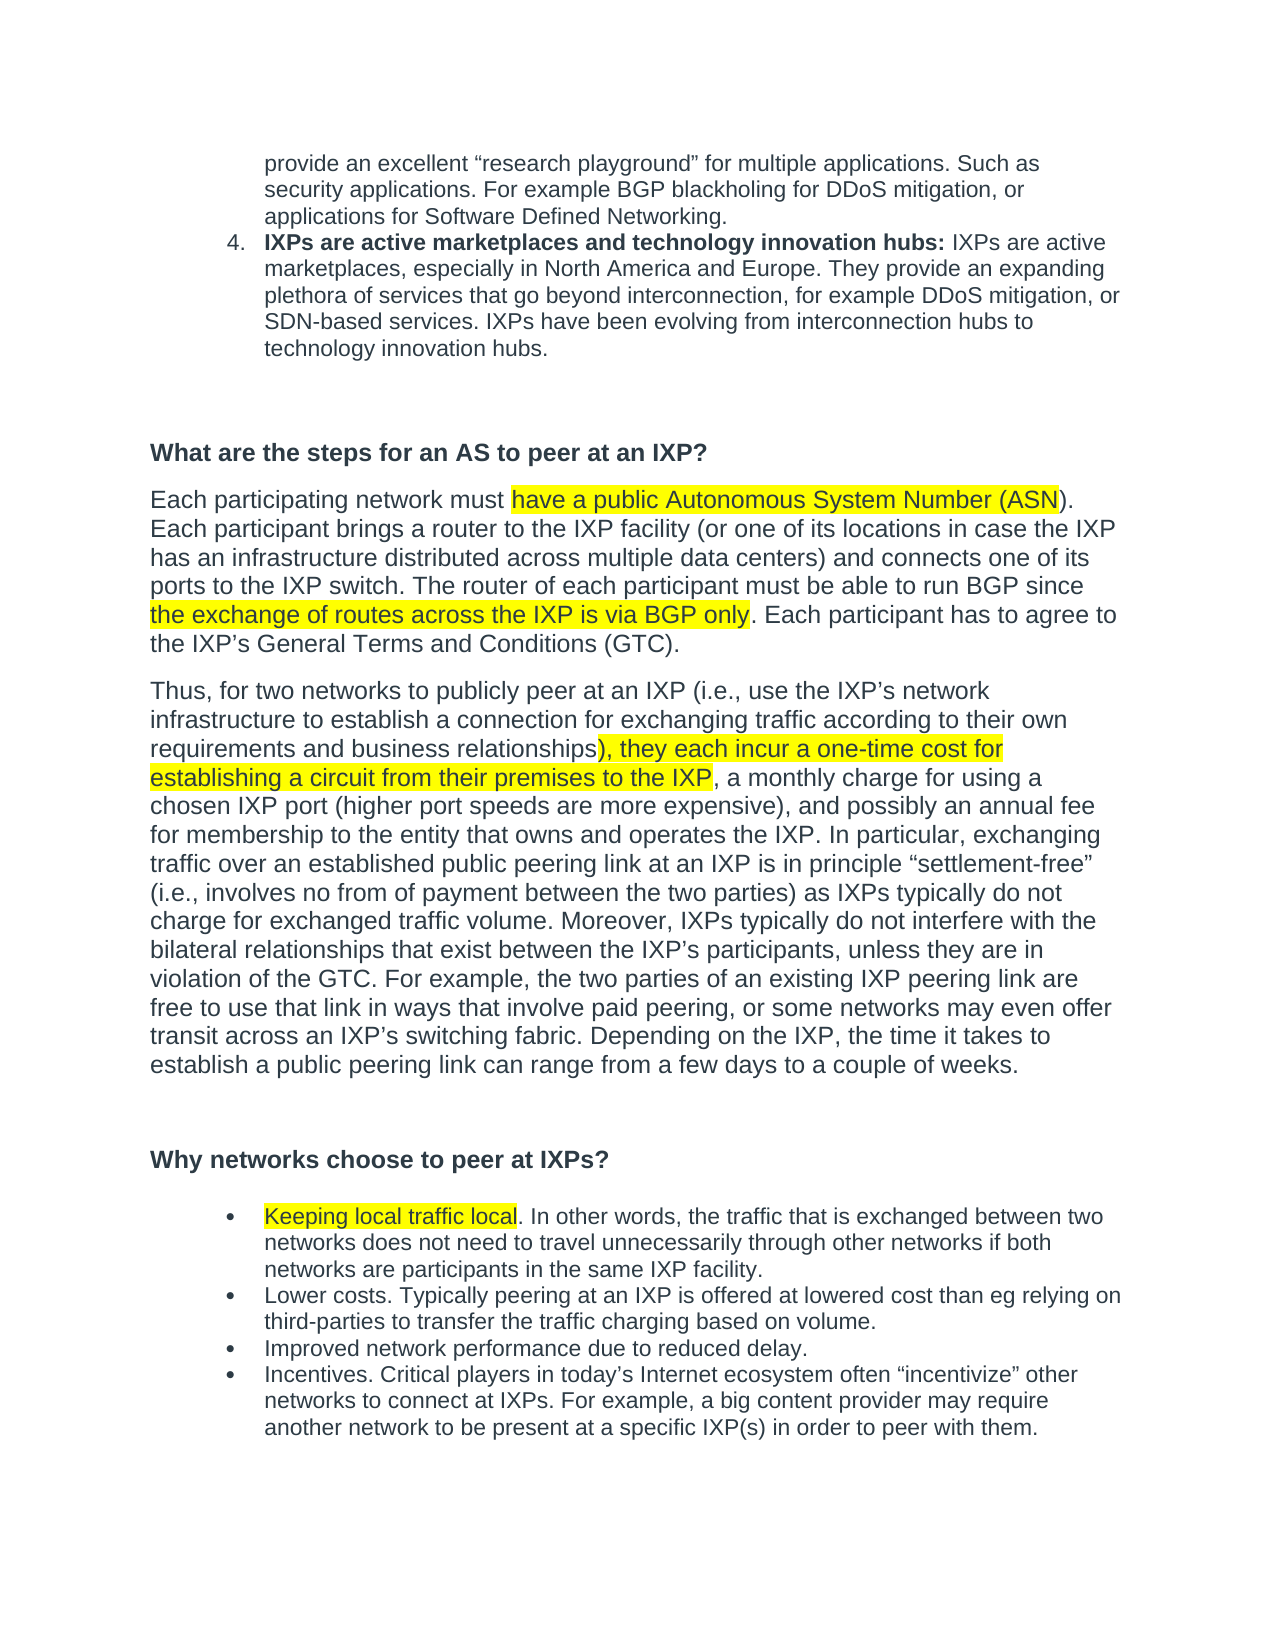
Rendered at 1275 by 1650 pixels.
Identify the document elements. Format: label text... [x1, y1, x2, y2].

list Lower costs. Typically peering at an IXP is offered at lowered cost than eg relying on third-parties to transfer the traffic charging based on volume. [227, 1282, 1125, 1335]
text What are the steps for an AS to peer at an IXP? [150, 437, 1125, 466]
list Incentives. Critical players in today’s Internet ecosystem often “incentivize” other networks to connect at IXPs. For example, a big content provider may require another network to be present at a specific IXP(s) in order to peer with them. [227, 1361, 1125, 1440]
text Each participating network must have a public Autonomous System Number (ASN). Each participant brings a router to the IXP facility (or one of its locations in case the IXP has an infrastructure distributed across multiple data centers) and connects one of its ports to the IXP switch. The router of each participant must be able to run BGP since the exchange of routes across the IXP is via BGP only. Each participant has to agree to the IXP’s General Terms and Conditions (GTC). [150, 485, 1125, 657]
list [227, 150, 1125, 229]
list Keeping local traffic local. In other words, the traffic that is exchanged between two networks does not need to travel unnecessarily through other networks if both networks are participants in the same IXP facility. [227, 1203, 1125, 1282]
list IXPs are active marketplaces and technology innovation hubs: IXPs are active marketplaces, especially in North America and Europe. They provide an expanding plethora of services that go beyond interconnection, for example DDoS mitigation, or SDN-based services. IXPs have been evolving from interconnection hubs to technology innovation hubs. [227, 229, 1125, 361]
text Thus, for two networks to publicly peer at an IXP (i.e., use the IXP’s network infrastructure to establish a connection for exchanging traffic according to their own requirements and business relationships), they each incur a one-time cost for establishing a circuit from their premises to the IXP, a monthly charge for using a chosen IXP port (higher port speeds are more expensive), and possibly an annual fee for membership to the entity that owns and operates the IXP. In particular, exchanging traffic over an established public peering link at an IXP is in principle “settlement-free” (i.e., involves no from of payment between the two parties) as IXPs typically do not charge for exchanged traffic volume. Moreover, IXPs typically do not interfere with the bilateral relationships that exist between the IXP’s participants, unless they are in violation of the GTC. For example, the two parties of an existing IXP peering link are free to use that link in ways that involve paid peering, or some networks may even offer transit across an IXP’s switching fabric. Depending on the IXP, the time it takes to establish a public peering link can range from a few days to a couple of weeks. [150, 676, 1125, 1079]
list Improved network performance due to reduced delay. [227, 1335, 1125, 1361]
text Why networks choose to peer at IXPs? [150, 1145, 1125, 1174]
